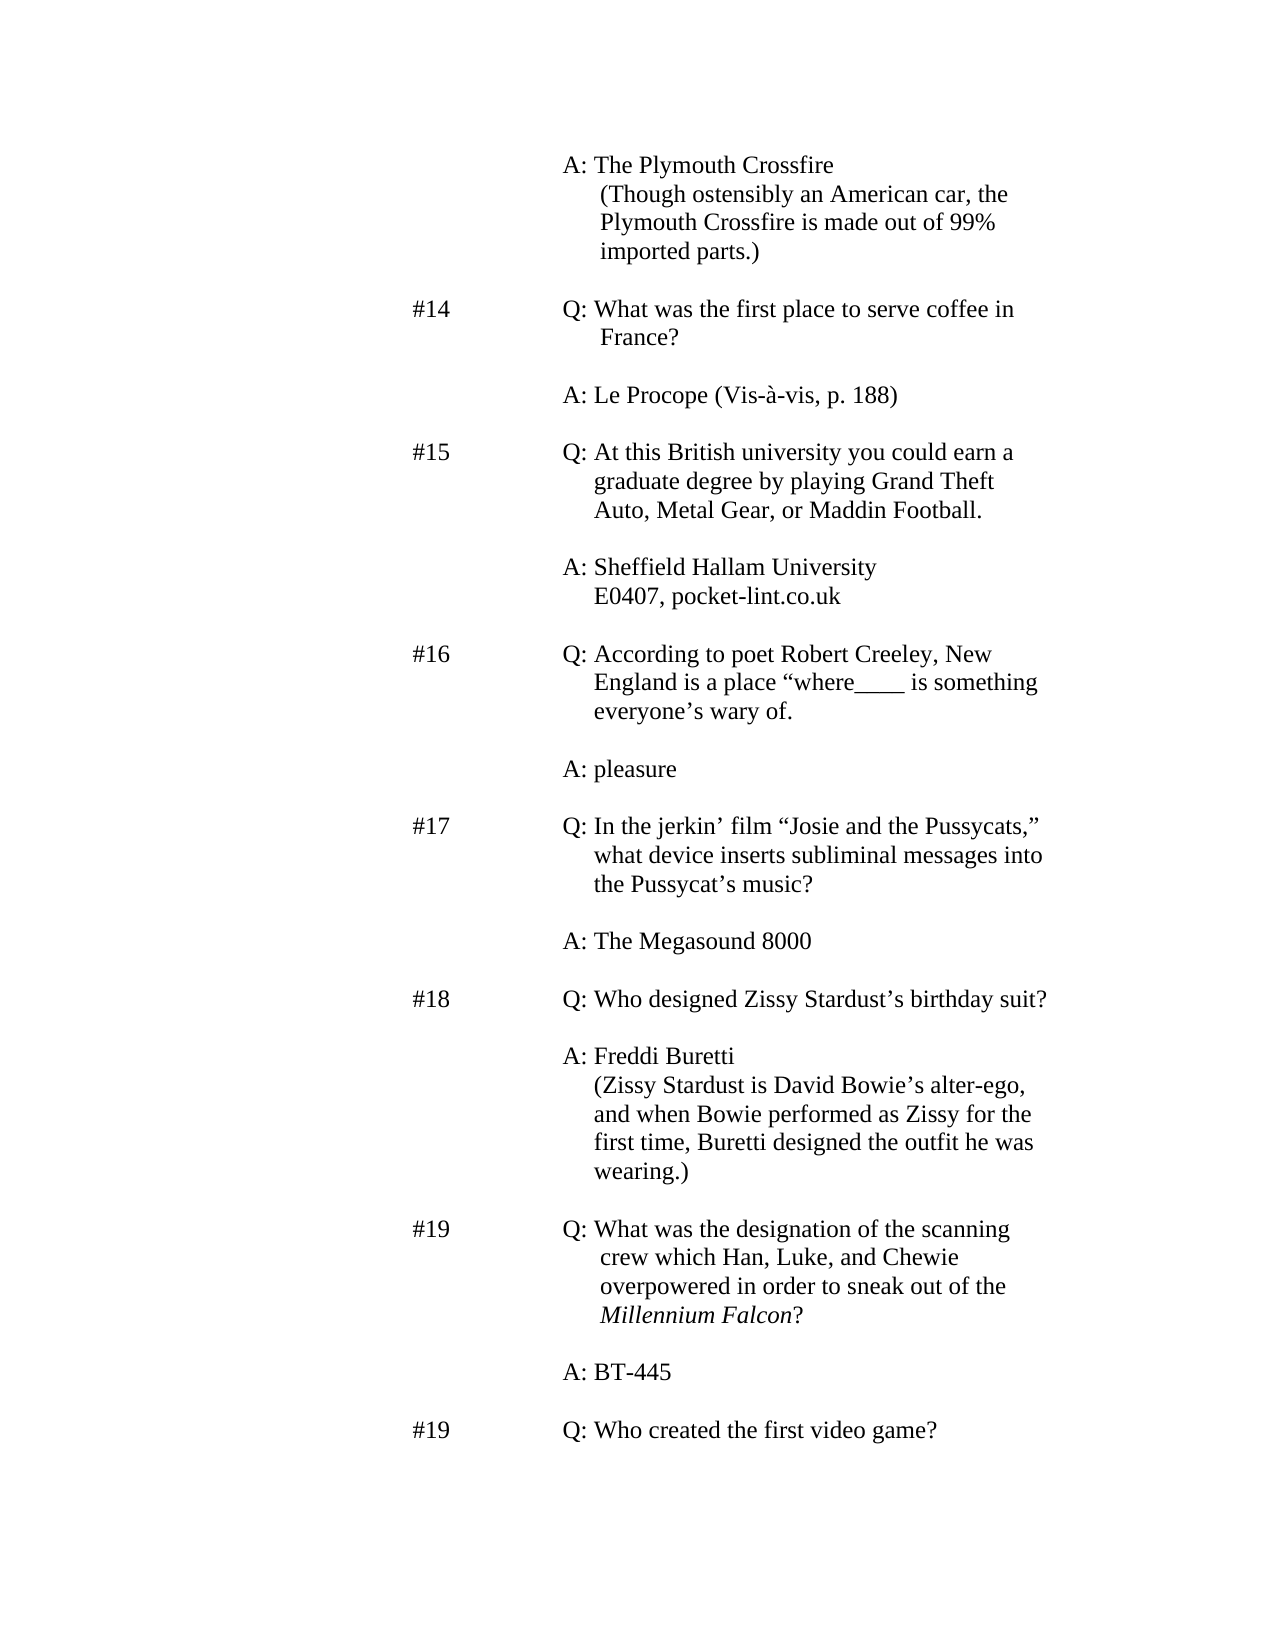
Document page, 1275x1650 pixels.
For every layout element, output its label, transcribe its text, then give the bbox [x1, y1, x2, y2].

text A: Freddi Buretti [187, 1041, 1087, 1070]
text crew which Han, Luke, and Chewie [187, 1242, 1087, 1271]
text overpowered in order to sneak out of the [187, 1271, 1087, 1300]
text (Though ostensibly an American car, the [187, 179, 1087, 207]
text #16 Q: According to poet Robert Creeley, New [187, 639, 1087, 667]
text Auto, Metal Gear, or Maddin Football. [187, 495, 1087, 524]
text France? [187, 322, 1087, 351]
text England is a place “where____ is something [187, 667, 1087, 696]
text A: The Plymouth Crossfire [187, 150, 1087, 179]
text A: BT-445 [187, 1357, 1087, 1386]
text #19 Q: What was the designation of the scanning [187, 1214, 1087, 1242]
text #15 Q: At this British university you could earn a [187, 437, 1087, 466]
text and when Bowie performed as Zissy for the [187, 1099, 1087, 1127]
text what device inserts subliminal messages into [187, 840, 1087, 869]
text Plymouth Crossfire is made out of 99% [187, 207, 1087, 236]
text A: Sheffield Hallam University [187, 552, 1087, 581]
text #19 Q: Who created the first video game? [337, 1415, 1087, 1444]
text Millennium Falcon? [187, 1300, 1087, 1329]
text first time, Buretti designed the outfit he was [187, 1127, 1087, 1156]
text #14 Q: What was the first place to serve coffee in [187, 294, 1087, 322]
text A: Le Procope (Vis-à-vis, p. 188) [187, 380, 1087, 409]
text E0407, pocket-lint.co.uk [187, 581, 1087, 610]
text (Zissy Stardust is David Bowie’s alter-ego, [187, 1070, 1087, 1099]
text wearing.) [187, 1156, 1087, 1185]
text #18 Q: Who designed Zissy Stardust’s birthday suit? [187, 984, 1087, 1012]
text A: pleasure [187, 754, 1087, 782]
text imported parts.) [187, 236, 1087, 265]
text graduate degree by playing Grand Theft [187, 466, 1087, 495]
text everyone’s wary of. [187, 696, 1087, 725]
text A: The Megasound 8000 [187, 926, 1087, 955]
text #17 Q: In the jerkin’ film “Josie and the Pussycats,” [187, 811, 1087, 840]
text the Pussycat’s music? [187, 869, 1087, 897]
